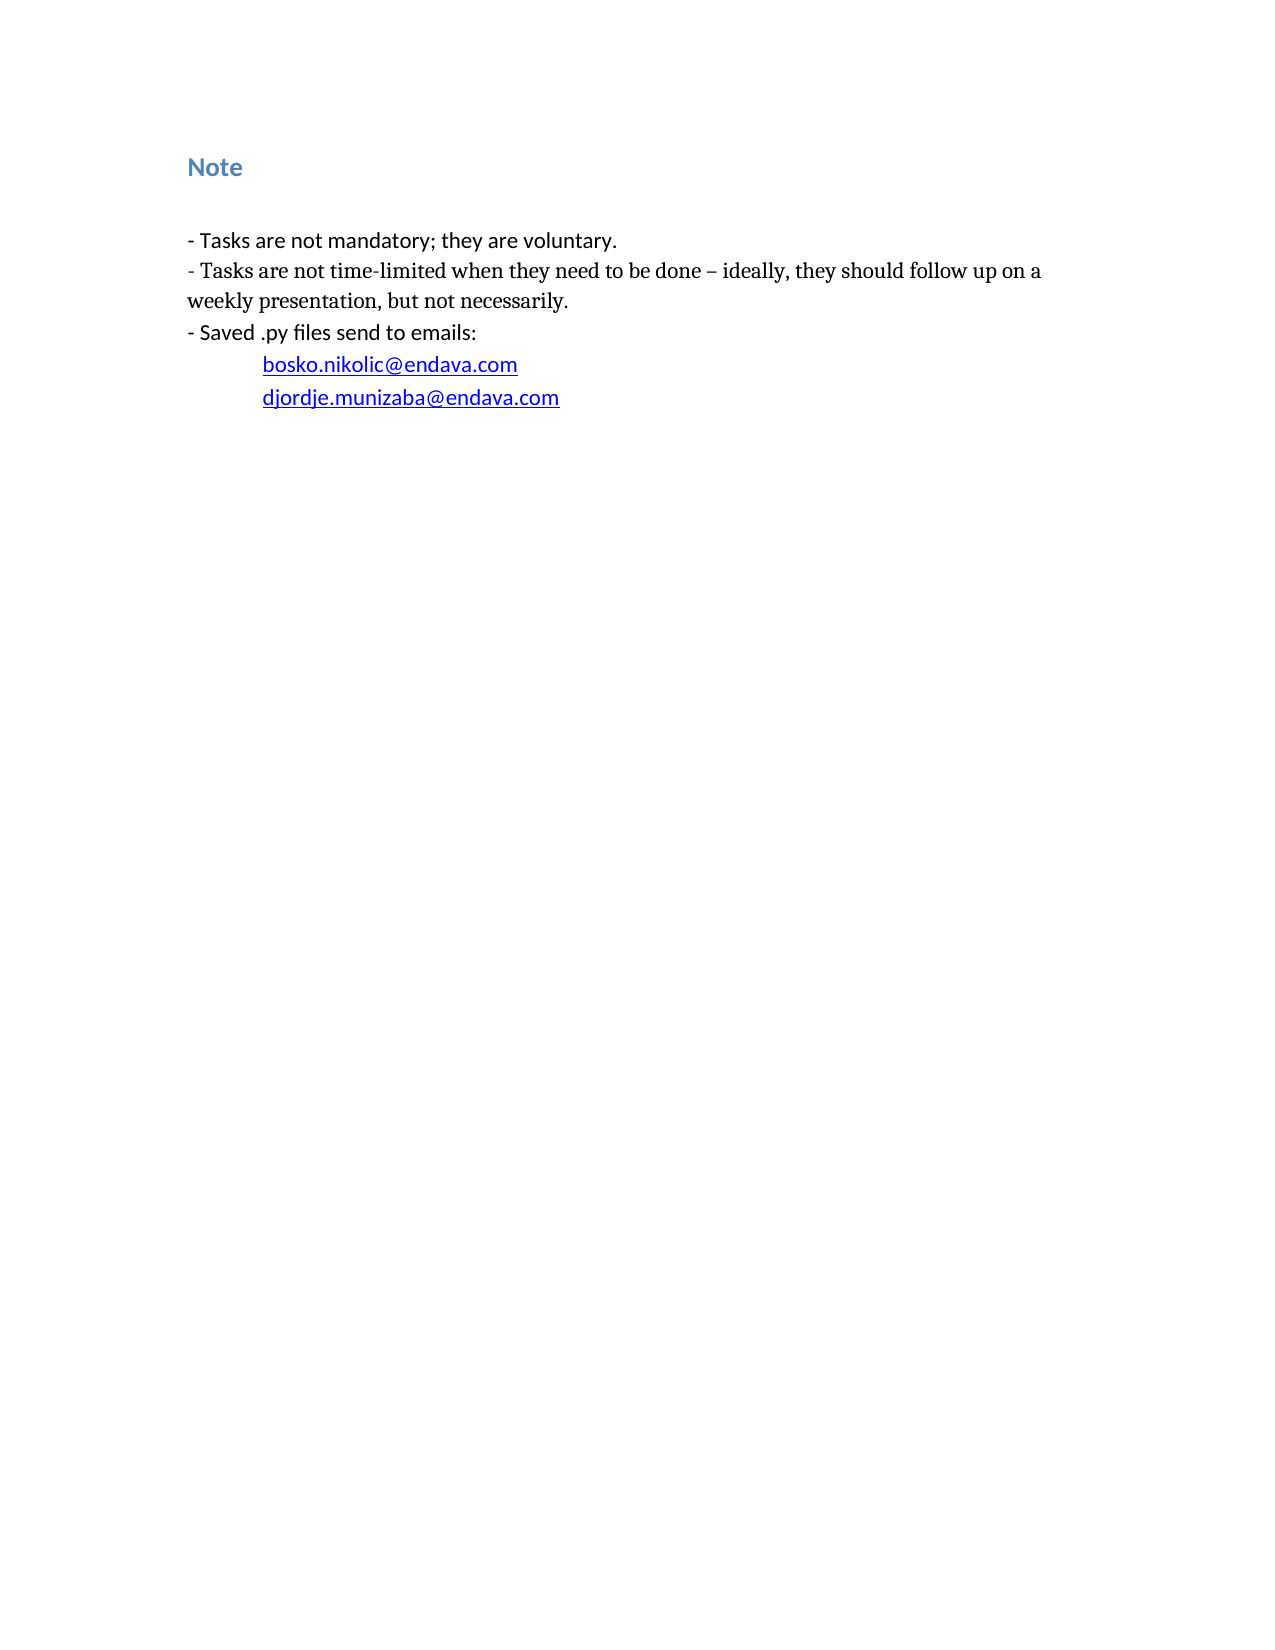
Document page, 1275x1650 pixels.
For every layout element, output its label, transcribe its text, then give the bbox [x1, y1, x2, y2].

text - Tasks are not mandatory; they are voluntary. - Tasks are not time-limited when they need to be done – ideally, they should follow up on a weekly presentation, but not necessarily. - Saved .py files send to emails: bosko.nikolic@endava.com djordje.munizaba@endava.com [187, 226, 1087, 411]
subtitle Note [187, 150, 1087, 221]
